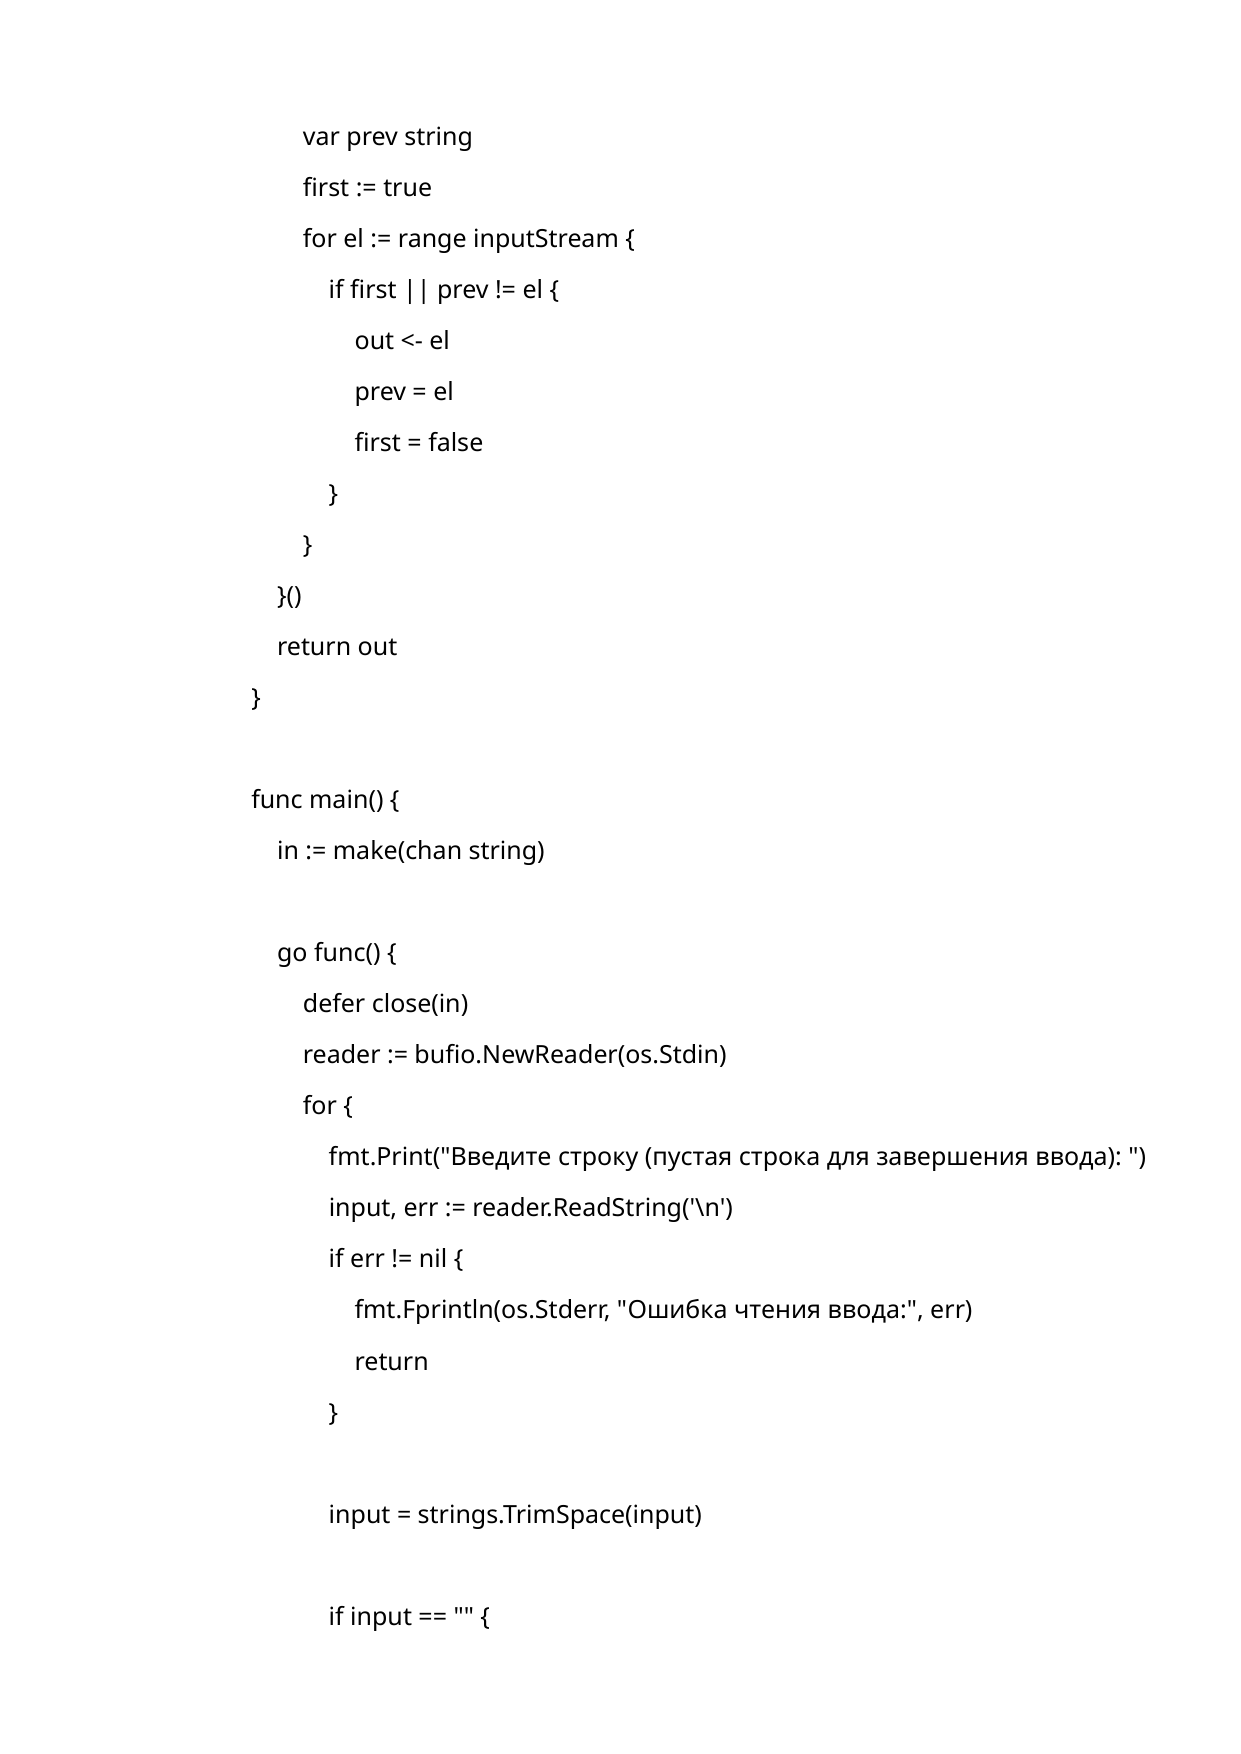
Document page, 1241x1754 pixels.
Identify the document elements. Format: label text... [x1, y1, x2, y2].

text if first || prev != el { [177, 271, 1152, 305]
text var prev string [177, 118, 1152, 152]
text for { [177, 1088, 1152, 1122]
text in := make(chan string) [177, 833, 1152, 867]
text go func() { [177, 935, 1152, 969]
text func main() { [177, 782, 1152, 816]
text out <- el [177, 322, 1152, 356]
text fmt.Print("Введите строку (пустая строка для завершения ввода): ") [177, 1139, 1152, 1173]
text if err != nil { [177, 1241, 1152, 1275]
text input = strings.TrimSpace(input) [177, 1496, 1152, 1530]
text } [177, 475, 1152, 509]
text input, err := reader.ReadString('\n') [177, 1190, 1152, 1224]
text if input == "" { [177, 1598, 1152, 1632]
text first = false [177, 424, 1152, 458]
text first := true [177, 169, 1152, 203]
text } [177, 526, 1152, 561]
text }() [177, 577, 1152, 612]
text prev = el [177, 373, 1152, 407]
text return [177, 1343, 1152, 1377]
text fmt.Fprintln(os.Stderr, "Ошибка чтения ввода:", err) [177, 1292, 1152, 1326]
text for el := range inputStream { [177, 220, 1152, 254]
text reader := bufio.NewReader(os.Stdin) [177, 1037, 1152, 1071]
text return out [177, 628, 1152, 663]
text } [177, 679, 1152, 714]
text } [177, 1394, 1152, 1428]
text defer close(in) [177, 986, 1152, 1020]
